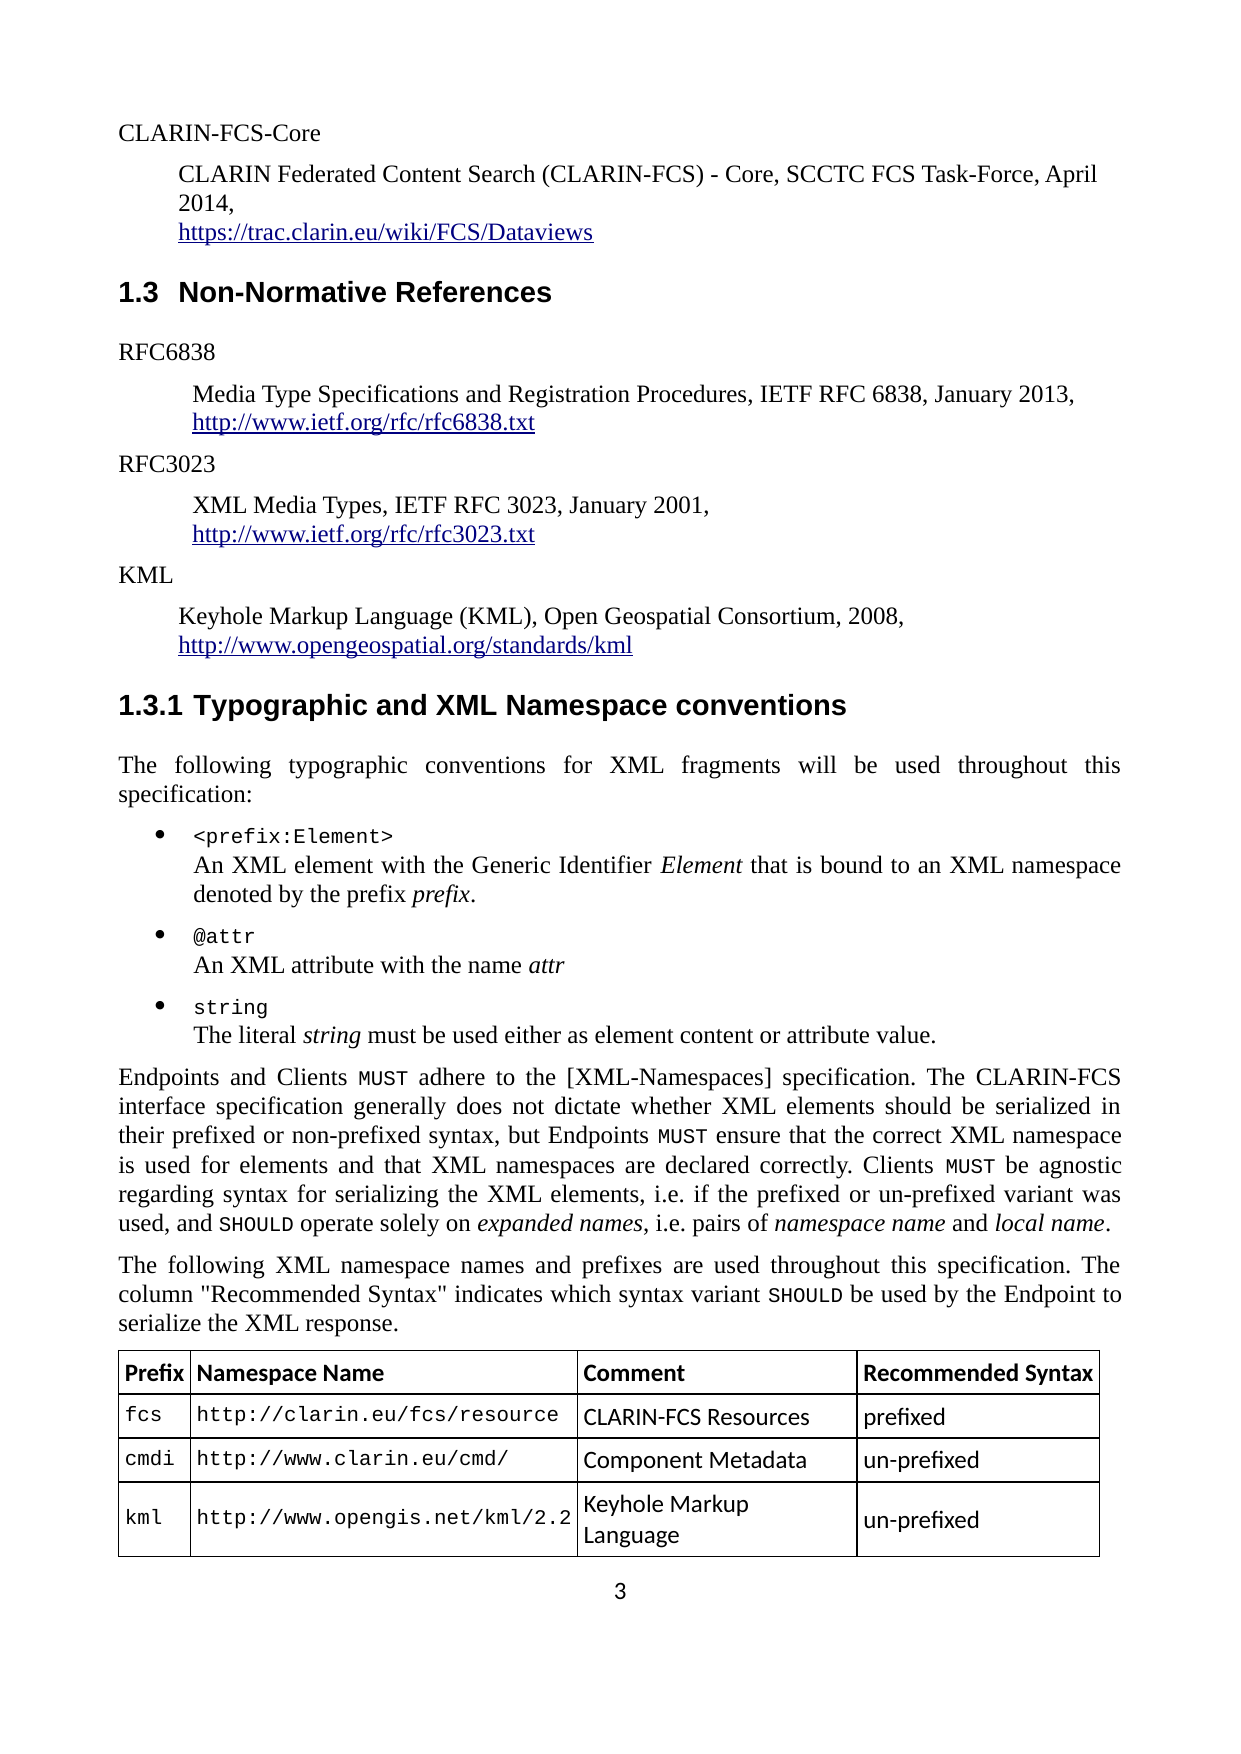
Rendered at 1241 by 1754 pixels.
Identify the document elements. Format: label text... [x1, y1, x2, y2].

table_cell prefixed [858, 1395, 1099, 1437]
table_header Recommended Syntax [858, 1351, 1099, 1393]
table_cell Keyhole Markup Language [578, 1483, 856, 1556]
table_cell CLARIN-FCS Resources [578, 1395, 856, 1437]
text The following typographic conventions for XML fragments will be used throughout this specification: [118, 751, 1122, 808]
table_cell kml [119, 1483, 190, 1556]
table_header Namespace Name [191, 1351, 577, 1393]
text KML [118, 560, 1122, 589]
subtitle Non-Normative References [118, 275, 1122, 308]
text Keyhole Markup Language (KML), Open Geospatial Consortium, 2008, http://www.opengeospatial.org/standards/kml [178, 601, 1122, 659]
subtitle Typographic and XML Namespace conventions [118, 688, 1122, 721]
text RFC6838 [118, 337, 1122, 366]
text Endpoints and Clients MUST adhere to the [XML-Namespaces] specification. The CLARIN-FCS interface specification generally does not dictate whether XML elements should be serialized in their prefixed or non-prefixed syntax, but Endpoints MUST ensure that the correct XML namespace is used for elements and that XML namespaces are declared correctly. Clients MUST be agnostic regarding syntax for serializing the XML elements, i.e. if the prefixed or un-prefixed variant was used, and SHOULD operate solely on expanded names, i.e. pairs of namespace name and local name. [118, 1062, 1122, 1238]
text XML Media Types, IETF RFC 3023, January 2001, http://www.ietf.org/rfc/rfc3023.txt [192, 490, 1122, 547]
table_header Prefix [119, 1351, 190, 1393]
list @attr An XML attribute with the name attr [156, 920, 1122, 978]
table_cell Component Metadata [578, 1439, 856, 1481]
table_cell cmdi [119, 1439, 190, 1481]
text CLARIN-FCS-Core [118, 118, 1122, 147]
table_cell http://www.clarin.eu/cmd/ [191, 1439, 577, 1481]
table_cell un-prefixed [858, 1483, 1099, 1556]
table_cell fcs [119, 1395, 190, 1437]
text The following XML namespace names and prefixes are used throughout this specification. The column "Recommended Syntax" indicates which syntax variant SHOULD be used by the Endpoint to serialize the XML response. [118, 1250, 1122, 1337]
text Media Type Specifications and Registration Procedures, IETF RFC 6838, January 2013, http://www.ietf.org/rfc/rfc6838.txt [192, 379, 1122, 436]
list <prefix:Element> An XML element with the Generic Identifier Element that is bound to an XML namespace denoted by the prefix prefix. [156, 821, 1122, 908]
text RFC3023 [118, 449, 1122, 477]
text CLARIN Federated Content Search (CLARIN-FCS) - Core, SCCTC FCS Task-Force, April 2014, https://trac.clarin.eu/wiki/FCS/Dataviews [178, 159, 1122, 246]
table_cell un-prefixed [858, 1439, 1099, 1481]
table_cell http://www.opengis.net/kml/2.2 [191, 1483, 577, 1556]
list string The literal string must be used either as element content or attribute value. [156, 991, 1122, 1049]
table_cell http://clarin.eu/fcs/resource [191, 1395, 577, 1437]
table_header Comment [578, 1351, 856, 1393]
